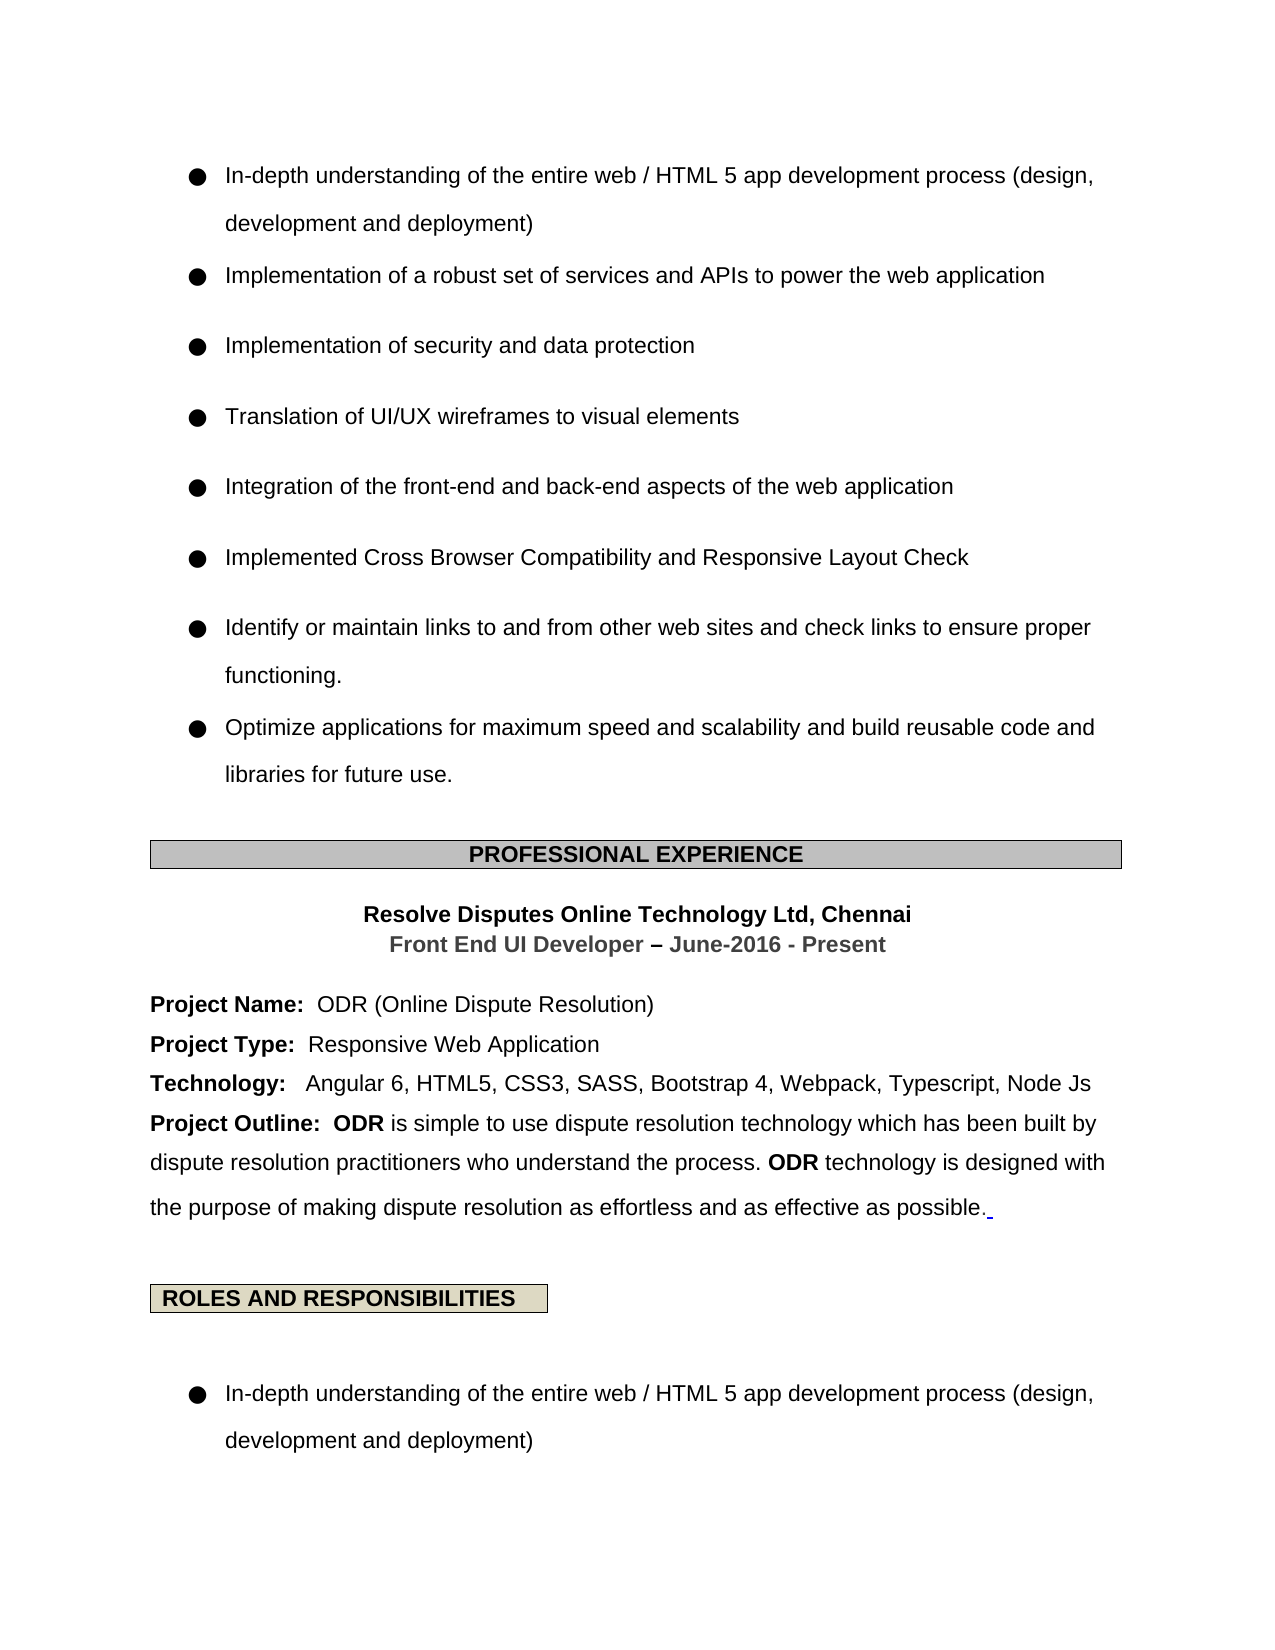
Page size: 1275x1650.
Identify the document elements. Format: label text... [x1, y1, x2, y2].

list Integration of the front-end and back-end aspects of the web application [187, 461, 1125, 508]
list Implementation of security and data protection [187, 320, 1125, 367]
list In-depth understanding of the entire web / HTML 5 app development process (design, development and deployment) [187, 1367, 1125, 1454]
table_header PROFESSIONAL EXPERIENCE [151, 841, 1121, 868]
list Identify or maintain links to and from other web sites and check links to ensure proper functioning. [187, 602, 1125, 688]
text Resolve Disputes Online Technology Ltd, Chennai [150, 901, 1125, 927]
text Front End UI Developer – June-2016 - Present [150, 931, 1125, 957]
text Technology: Angular 6, HTML5, CSS3, SASS, Bootstrap 4, Webpack, Typescript, Node Js [150, 1070, 1125, 1097]
list Implemented Cross Browser Compatibility and Responsive Layout Check [187, 531, 1125, 578]
text Project Name: ODR (Online Dispute Resolution) [150, 991, 1125, 1018]
list Optimize applications for maximum speed and scalability and build reusable code and libraries for future use. [187, 701, 1125, 788]
table_header ROLES AND RESPONSIBILITIES [151, 1285, 547, 1312]
text Project Outline: ODR is simple to use dispute resolution technology which has been built by dispute resolution practitioners who understand the process. ODR technology is designed with the purpose of making dispute resolution as effortless and as effective as possible. [150, 1110, 1125, 1222]
list Implementation of a robust set of services and APIs to power the web application [187, 249, 1125, 297]
text Project Type: Responsive Web Application [150, 1031, 1125, 1057]
list In-depth understanding of the entire web / HTML 5 app development process (design, development and deployment) [187, 150, 1125, 236]
list Translation of UI/UX wireframes to visual elements [187, 390, 1125, 437]
